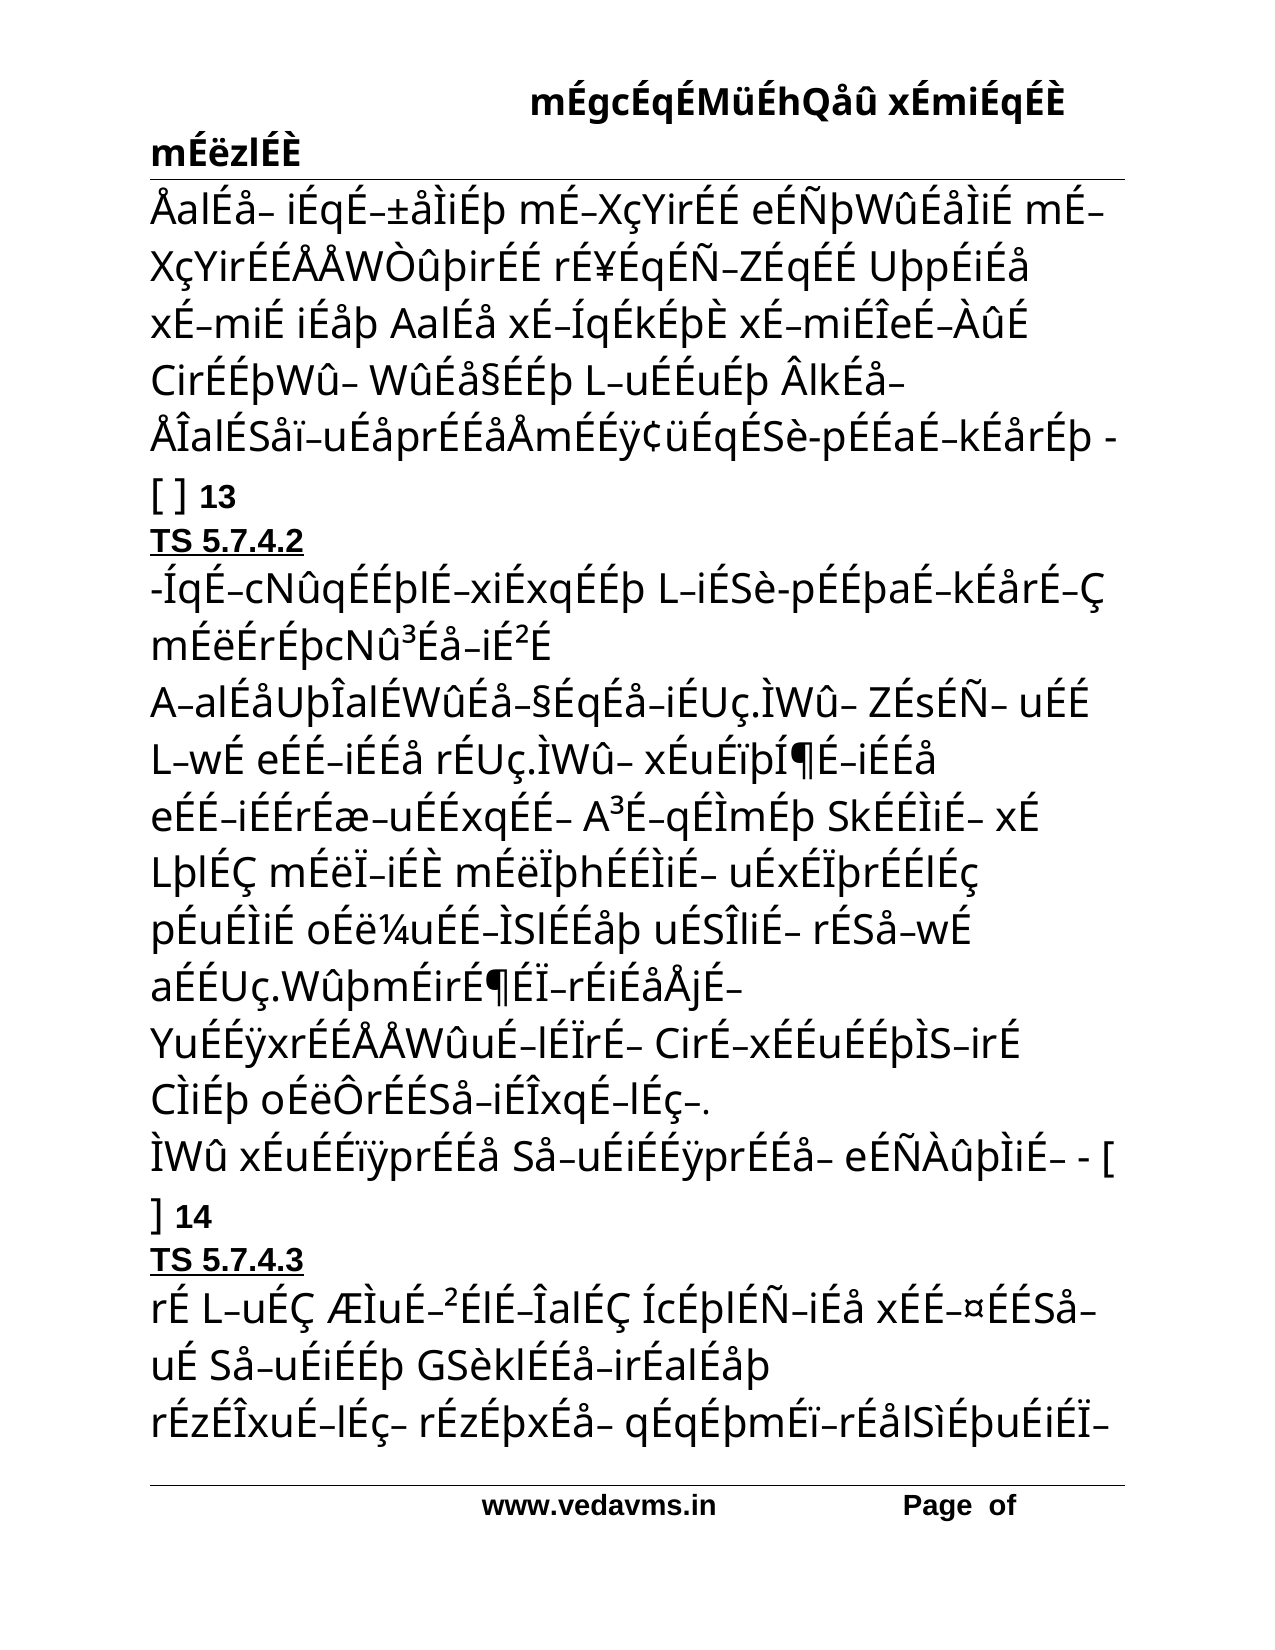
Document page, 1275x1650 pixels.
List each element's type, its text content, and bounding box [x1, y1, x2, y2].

text rÉ L–uÉÇ ÆÌuÉ–²ÉlÉ–ÎalÉÇ ÍcÉþlÉÑ–iÉå xÉÉ–¤ÉÉSå–uÉ Så–uÉiÉÉþ GSèklÉÉå–irÉalÉåþ [150, 1279, 1125, 1392]
text ÅÎalÉSåï–uÉåprÉÉåÅmÉÉÿ¢üÉqÉSè-pÉÉaÉ–kÉårÉþ - [ ] 13 [150, 407, 1125, 521]
text YuÉÉÿxrÉÉÅÅWûuÉ–lÉÏrÉ– CirÉ–xÉÉuÉÉþÌS–irÉ CÌiÉþ oÉëÔrÉÉSå–iÉÎxqÉ–lÉç–. [150, 1013, 1125, 1127]
text TS 5.7.4.3 [150, 1241, 1125, 1279]
text ÌWû xÉuÉÉïÿprÉÉå Så–uÉiÉÉÿprÉÉå– eÉÑÀûþÌiÉ– - [ ] 14 [150, 1127, 1125, 1241]
text eÉÉ–iÉÉrÉæ–uÉÉxqÉÉ– A³É–qÉÌmÉþ SkÉÉÌiÉ– xÉ LþlÉÇ mÉëÏ–iÉÈ mÉëÏþhÉÉÌiÉ– uÉxÉÏþrÉÉlÉç pÉuÉÌiÉ oÉë¼uÉÉ–ÌSlÉÉåþ uÉSÎliÉ– rÉSå–wÉ aÉÉUç.WûþmÉirÉ¶ÉÏ–rÉiÉåÅjÉ– [150, 786, 1125, 1013]
text ÅalÉå– iÉqÉ–±åÌiÉþ mÉ–XçYirÉÉ eÉÑþWûÉåÌiÉ mÉ–XçYirÉÉÅÅWÒûþirÉÉ rÉ¥ÉqÉÑ–ZÉqÉÉ UþpÉiÉå [150, 180, 1125, 294]
text A–alÉåUþÎalÉWûÉå–§ÉqÉå–iÉUç.ÌWû– ZÉsÉÑ– uÉÉ L–wÉ eÉÉ–iÉÉå rÉUç.ÌWû– xÉuÉïþÍ¶É–iÉÉå [150, 673, 1125, 786]
text rÉzÉÎxuÉ–lÉç– rÉzÉþxÉå– qÉqÉþmÉï–rÉålSìÉþuÉiÉÏ– qÉmÉþÍcÉiÉÏ ÍqÉ–WûÉÅÅuÉþWû | [150, 1392, 1125, 1449]
text -ÍqÉ–cNûqÉÉþlÉ–xiÉxqÉÉþ L–iÉSè-pÉÉþaÉ–kÉårÉ–Ç mÉëÉrÉþcNû³Éå–iÉ²É [150, 559, 1125, 673]
text TS 5.7.4.2 [150, 521, 1125, 559]
text xÉ–miÉ iÉåþ AalÉå xÉ–ÍqÉkÉþÈ xÉ–miÉÎeÉ–ÀûÉ CirÉÉþWû– WûÉå§ÉÉþ L–uÉÉuÉþ ÂlkÉå– [150, 294, 1125, 407]
